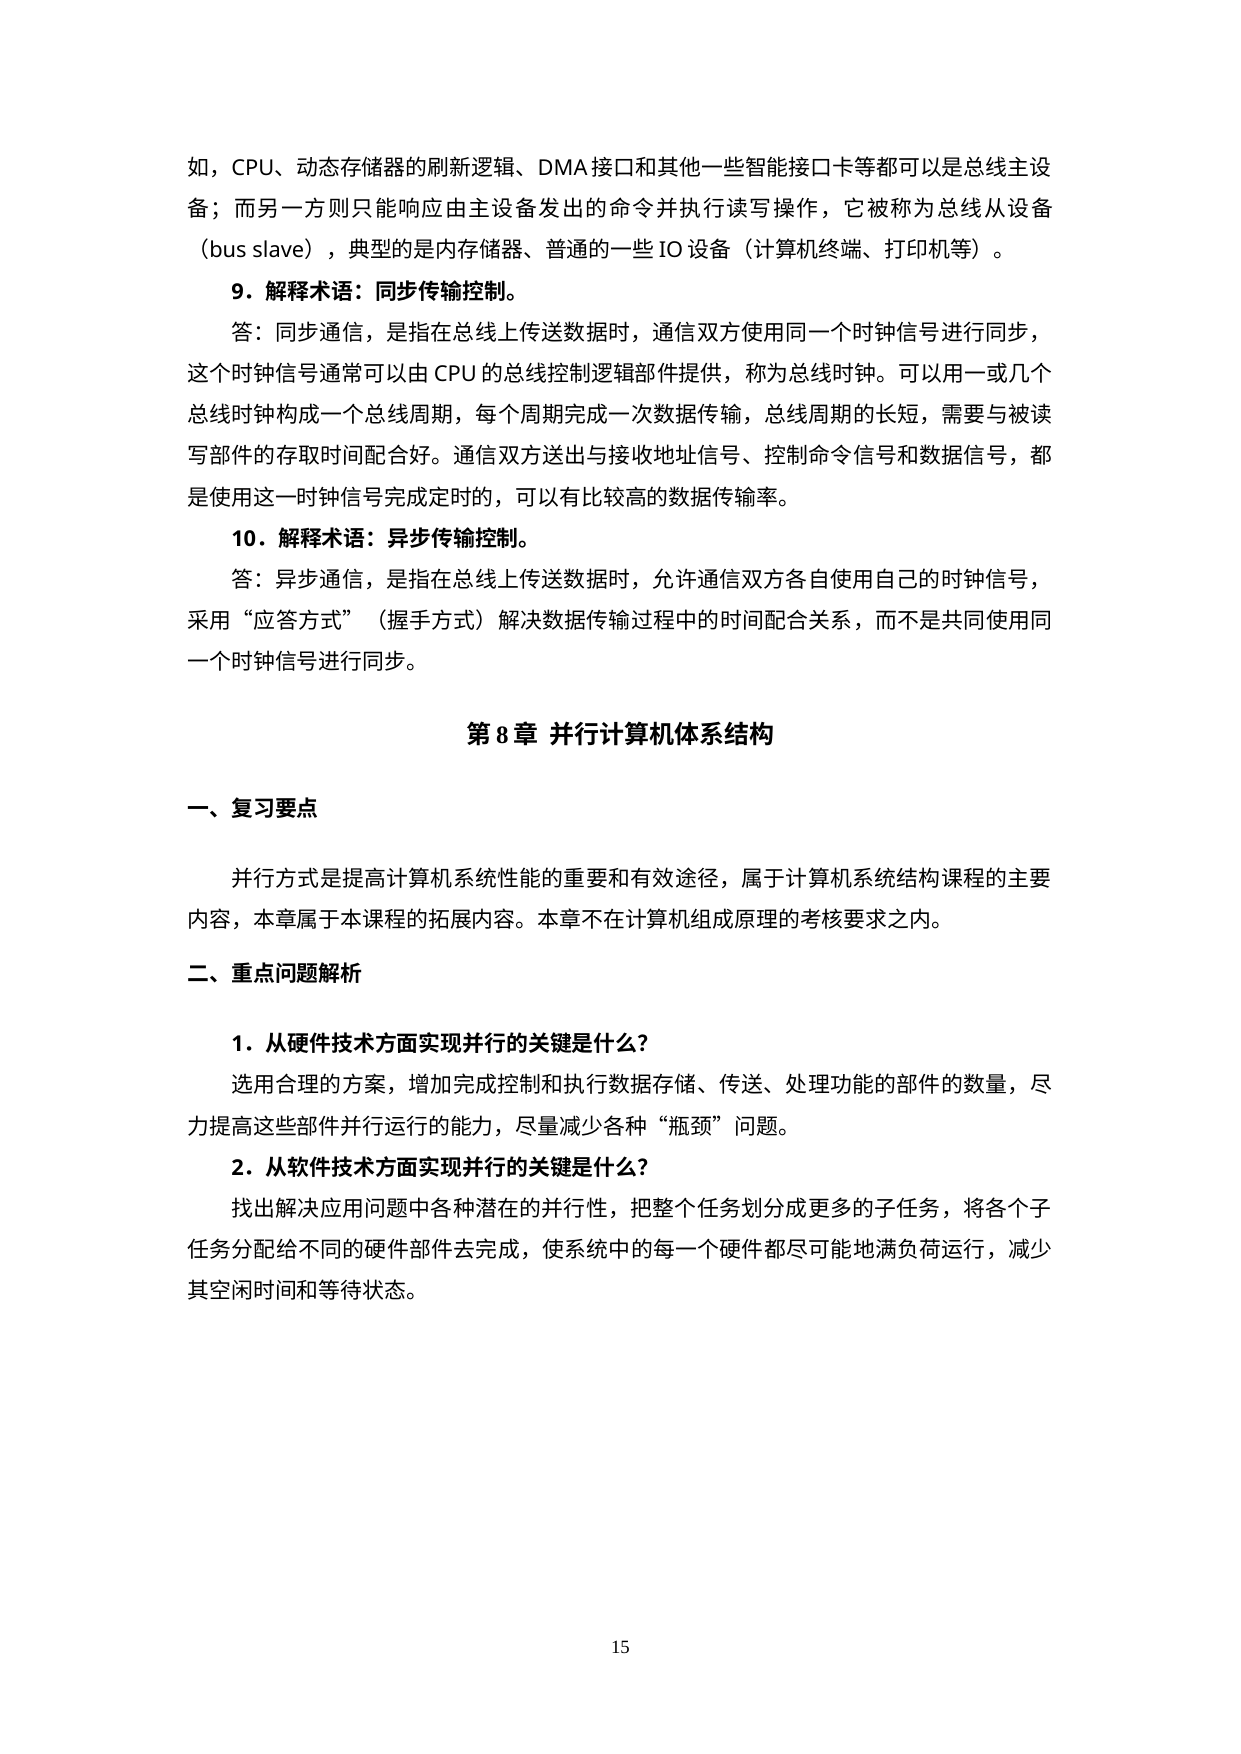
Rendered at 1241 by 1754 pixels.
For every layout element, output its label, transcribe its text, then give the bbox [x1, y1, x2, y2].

text 答：同步通信，是指在总线上传送数据时，通信双方使用同一个时钟信号进行同步，这个时钟信号通常可以由CPU的总线控制逻辑部件提供，称为总线时钟。可以用一或几个总线时钟构成一个总线周期，每个周期完成一次数据传输，总线周期的长短，需要与被读写部件的存取时间配合好。通信双方送出与接收地址信号、控制命令信号和数据信号，都是使用这一时钟信号完成定时的，可以有比较高的数据传输率。 [187, 315, 1053, 511]
text 1．从硬件技术方面实现并行的关键是什么？ [187, 1026, 1053, 1058]
text 二、重点问题解析 [187, 956, 1053, 988]
text 2．从软件技术方面实现并行的关键是什么？ [187, 1150, 1053, 1182]
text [187, 150, 1053, 264]
text 一、复习要点 [187, 791, 1053, 822]
text 并行方式是提高计算机系统性能的重要和有效途径，属于计算机系统结构课程的主要内容，本章属于本课程的拓展内容。本章不在计算机组成原理的考核要求之内。 [187, 861, 1053, 934]
text 第8章 并行计算机体系结构 [187, 714, 1053, 751]
text 选用合理的方案，增加完成控制和执行数据存储、传送、处理功能的部件的数量，尽力提高这些部件并行运行的能力，尽量减少各种“瓶颈”问题。 [187, 1067, 1053, 1140]
text 9．解释术语：同步传输控制。 [187, 274, 1053, 305]
text 找出解决应用问题中各种潜在的并行性，把整个任务划分成更多的子任务，将各个子任务分配给不同的硬件部件去完成，使系统中的每一个硬件都尽可能地满负荷运行，减少其空闲时间和等待状态。 [187, 1191, 1053, 1305]
text 10．解释术语：异步传输控制。 [187, 521, 1053, 552]
text 答：异步通信，是指在总线上传送数据时，允许通信双方各自使用自己的时钟信号，采用“应答方式”（握手方式）解决数据传输过程中的时间配合关系，而不是共同使用同一个时钟信号进行同步。 [187, 562, 1053, 676]
